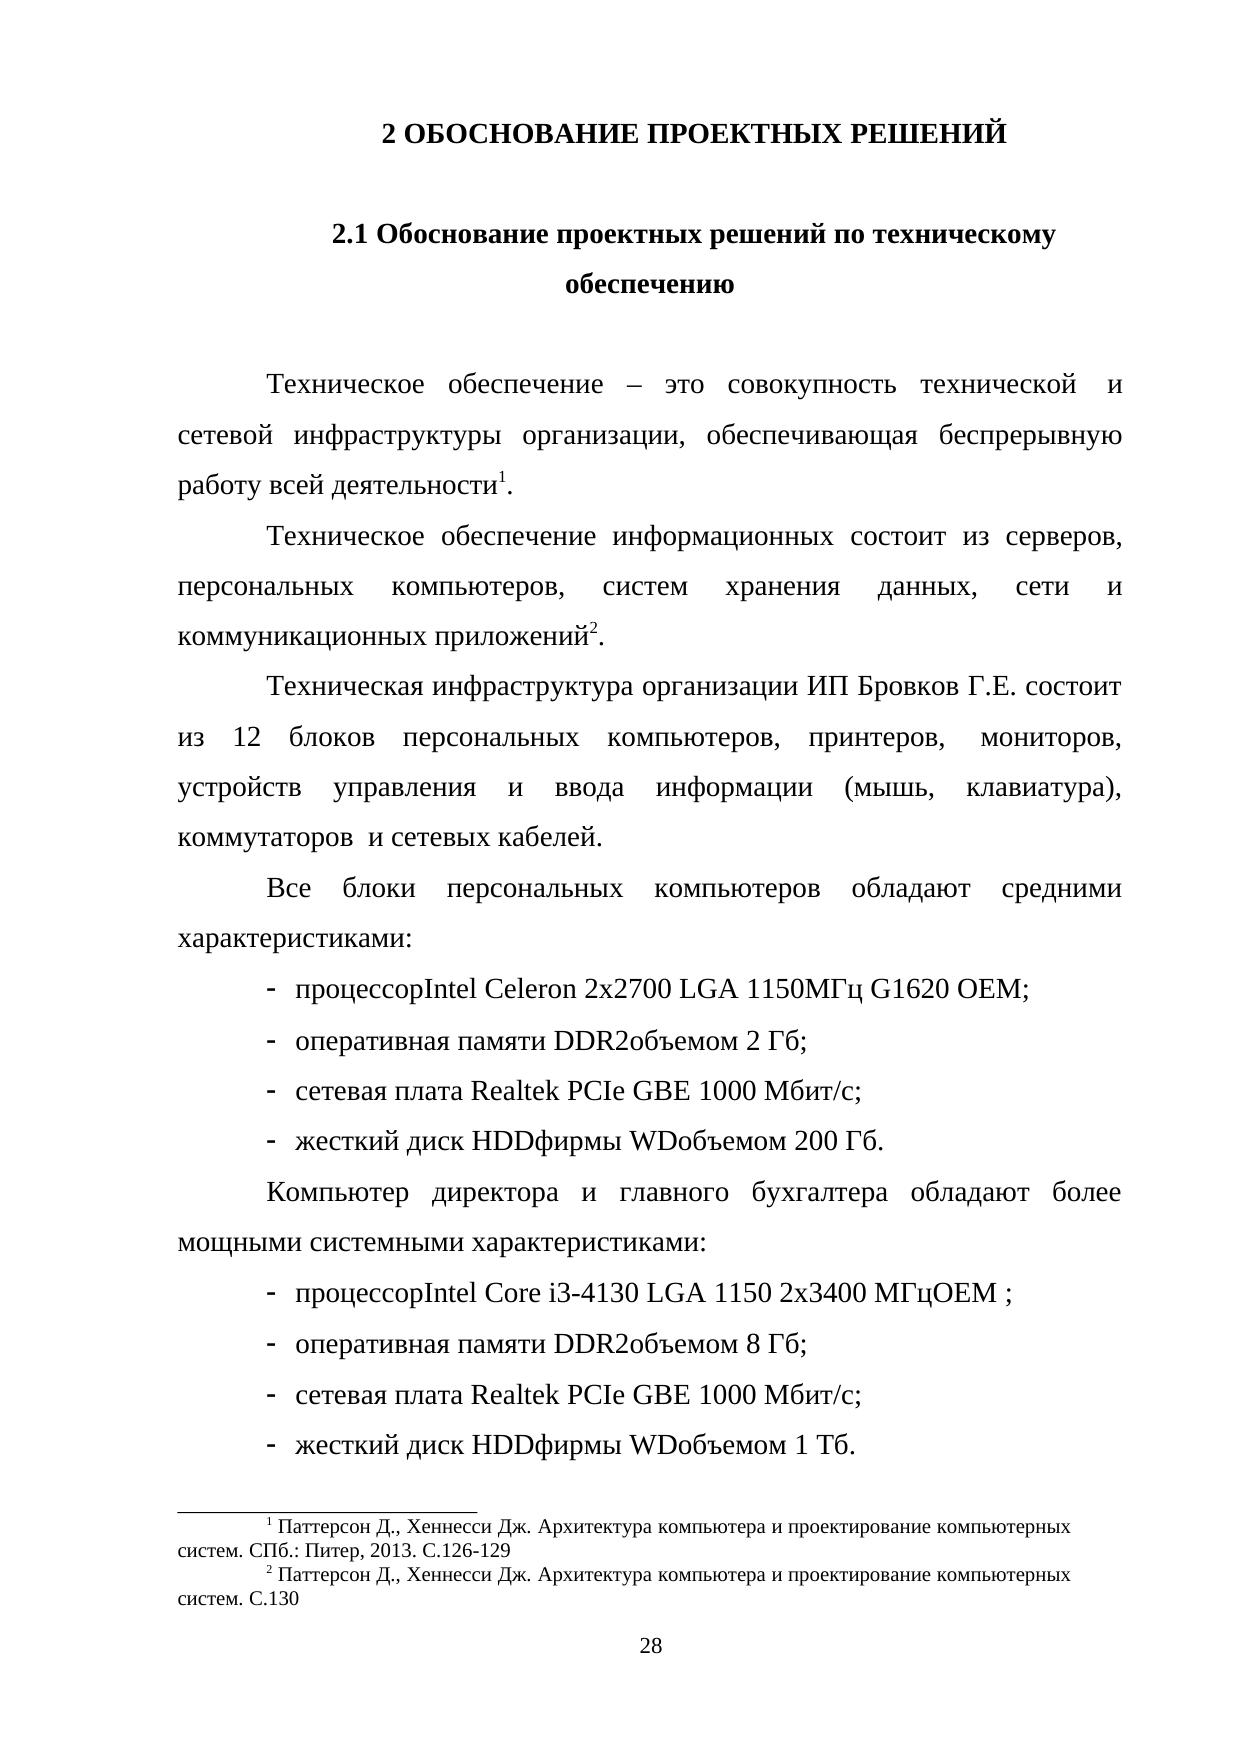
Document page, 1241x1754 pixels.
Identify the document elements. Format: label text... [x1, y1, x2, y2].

list жесткий диск HDDфирмы WDобъемом 1 Тб. [266, 1427, 1215, 1461]
list жесткий диск HDDфирмы WDобъемом 200 Гб. [266, 1123, 1215, 1157]
text Все блоки персональных компьютеров обладают средними характеристиками: [177, 870, 1122, 954]
subtitle обеспечению [565, 267, 1215, 300]
subtitle 2 ОБОСНОВАНИЕ ПРОЕКТНЫХ РЕШЕНИЙ [247, 116, 1141, 149]
text Техническое обеспечение – это совокупность технической и сетевой инфраструктуры организации, обеспечивающая беспрерывную работу всей деятельности1. [177, 366, 1122, 501]
list Обоснование проектных решений по техническому [332, 216, 1215, 250]
list процессорIntel Celeron 2х2700 LGA 1150МГц G1620 OEM; [266, 971, 1215, 1006]
text 1 Паттерсон Д., Хеннесси Дж. Архитектура компьютера и проектирование компьютерных систем. СПб.: Питер, 2013. С.126-129 [177, 1513, 1083, 1562]
text 2 Паттерсон Д., Хеннесси Дж. Архитектура компьютера и проектирование компьютерных систем. С.130 [177, 1562, 1083, 1610]
text Техническая инфраструктура организации ИП Бровков Г.Е. состоит из 12 блоков персональных компьютеров, принтеров, мониторов, устройств управления и ввода информации (мышь, клавиатура), коммутаторов и сетевых кабелей. [177, 668, 1122, 853]
text Техническое обеспечение информационных состоит из серверов, персональных компьютеров, систем хранения данных, сети и коммуникационных приложений2. [177, 518, 1123, 652]
list сетевая плата Realtek PCIe GBE 1000 Мбит/с; [266, 1377, 1215, 1411]
text Компьютер директора и главного бухгалтера обладают более мощными системными характеристиками: [177, 1174, 1122, 1258]
list оперативная памяти DDR2объемом 8 Гб; [266, 1327, 1215, 1360]
list процессорIntel Core i3-4130 LGA 1150 2x3400 МГцOEM ; [266, 1275, 1215, 1310]
list сетевая плата Realtek PCIe GBE 1000 Мбит/с; [266, 1073, 1215, 1107]
list оперативная памяти DDR2объемом 2 Гб; [266, 1023, 1215, 1056]
